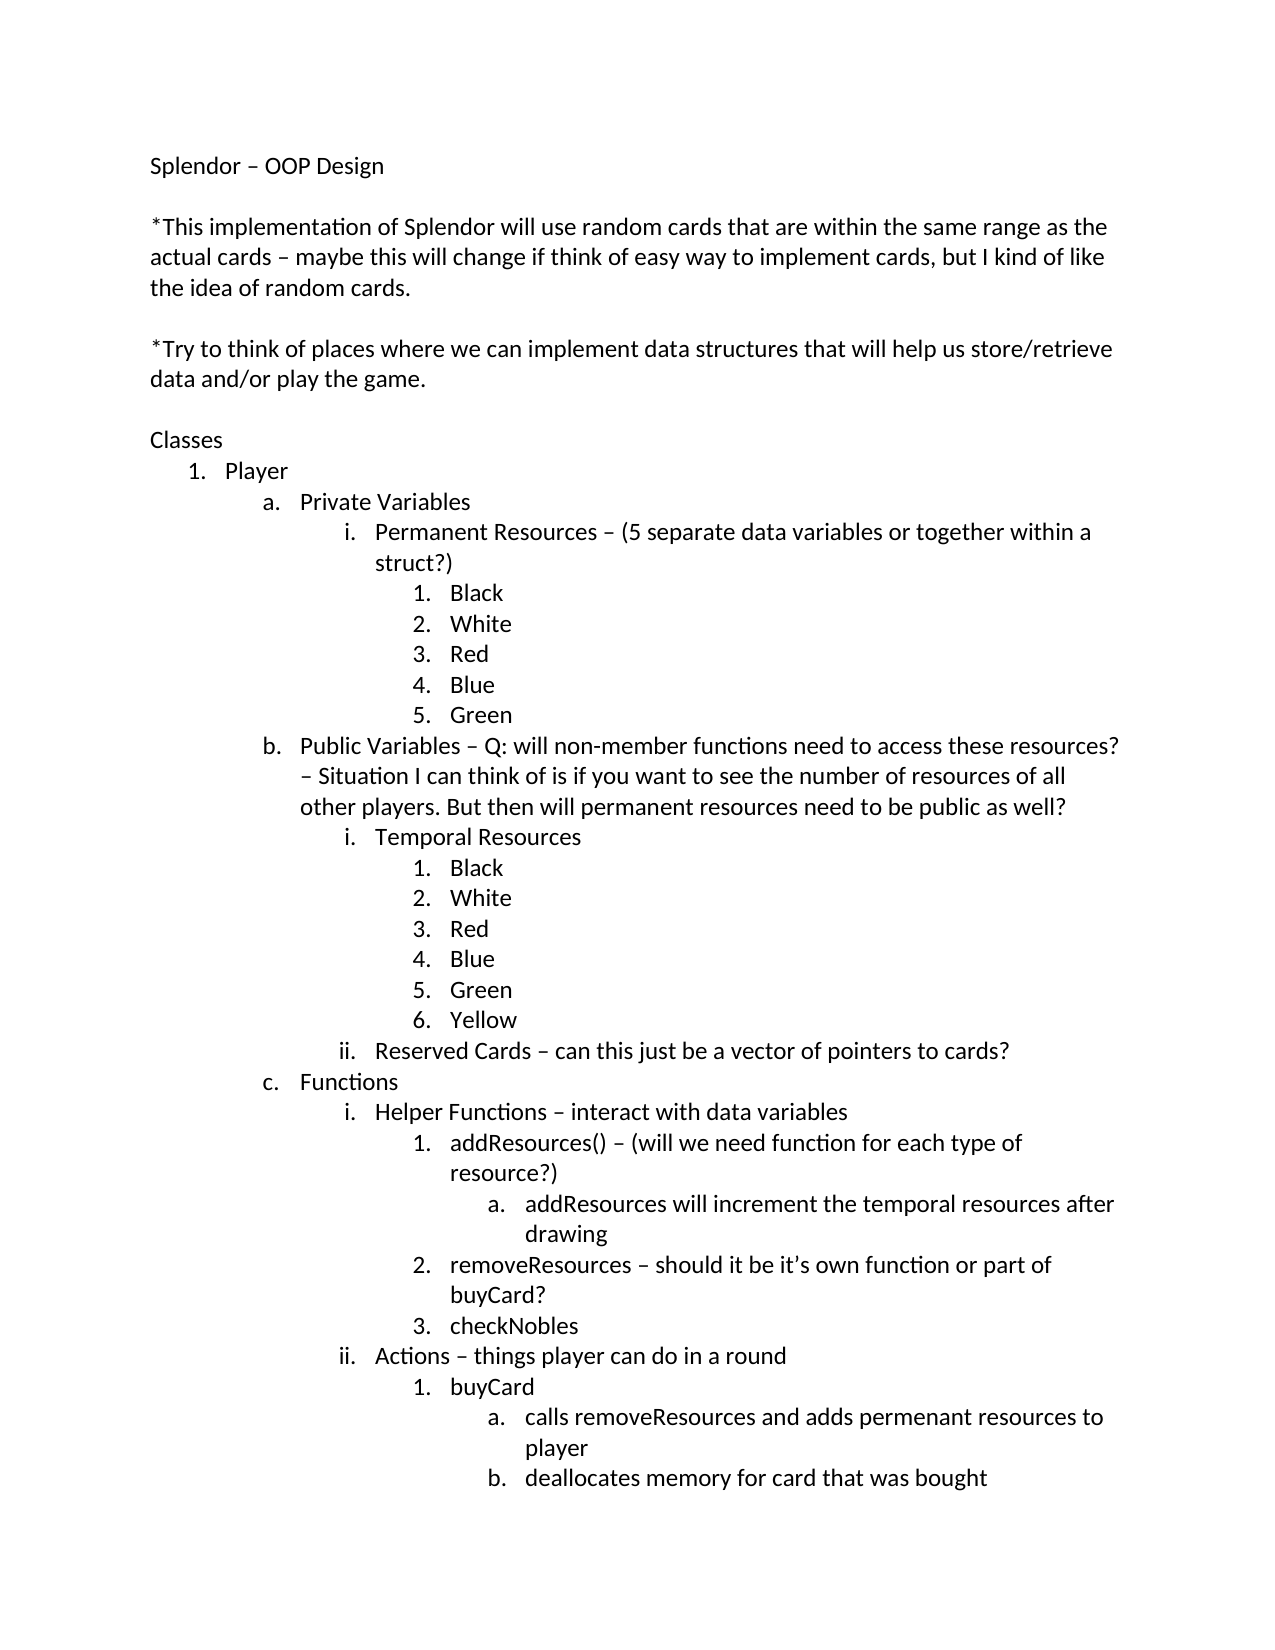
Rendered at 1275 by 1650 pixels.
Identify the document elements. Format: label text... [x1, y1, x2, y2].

list Red [412, 638, 1125, 669]
list checkNobles [412, 1310, 1125, 1340]
list Green [412, 699, 1125, 730]
list Green [412, 974, 1125, 1004]
list Black [412, 852, 1125, 882]
list Public Variables – Q: will non-member functions need to access these resources? – Situation I can think of is if you want to see the number of resources of all other players. But then will permanent resources need to be public as well? [262, 730, 1125, 821]
list addResources() – (will we need function for each type of resource?) [412, 1127, 1125, 1188]
text Splendor – OOP Design [150, 150, 1125, 181]
list Player [187, 455, 1125, 486]
list White [412, 882, 1125, 913]
list Red [412, 913, 1125, 943]
text *Try to think of places where we can implement data structures that will help us store/retrieve data and/or play the game. [150, 333, 1125, 394]
list Permanent Resources – (5 separate data variables or together within a struct?) [356, 516, 1125, 577]
list Reserved Cards – can this just be a vector of pointers to cards? [356, 1035, 1125, 1066]
list Private Variables [262, 486, 1125, 516]
list Black [412, 577, 1125, 608]
text Classes [150, 425, 1125, 455]
list Actions – things player can do in a round [356, 1340, 1125, 1371]
list Blue [412, 669, 1125, 699]
list Temporal Resources [356, 821, 1125, 852]
list Functions [262, 1066, 1125, 1096]
list Helper Functions – interact with data variables [356, 1096, 1125, 1127]
list deallocates memory for card that was bought [487, 1462, 1125, 1493]
list calls removeResources and adds permenant resources to player [487, 1401, 1125, 1462]
list Yellow [412, 1004, 1125, 1035]
list Blue [412, 943, 1125, 974]
list removeResources – should it be it’s own function or part of buyCard? [412, 1249, 1125, 1310]
list buyCard [412, 1371, 1125, 1401]
list addResources will increment the temporal resources after drawing [487, 1188, 1125, 1249]
list White [412, 608, 1125, 638]
text *This implementation of Splendor will use random cards that are within the same range as the actual cards – maybe this will change if think of easy way to implement cards, but I kind of like the idea of random cards. [150, 211, 1125, 303]
